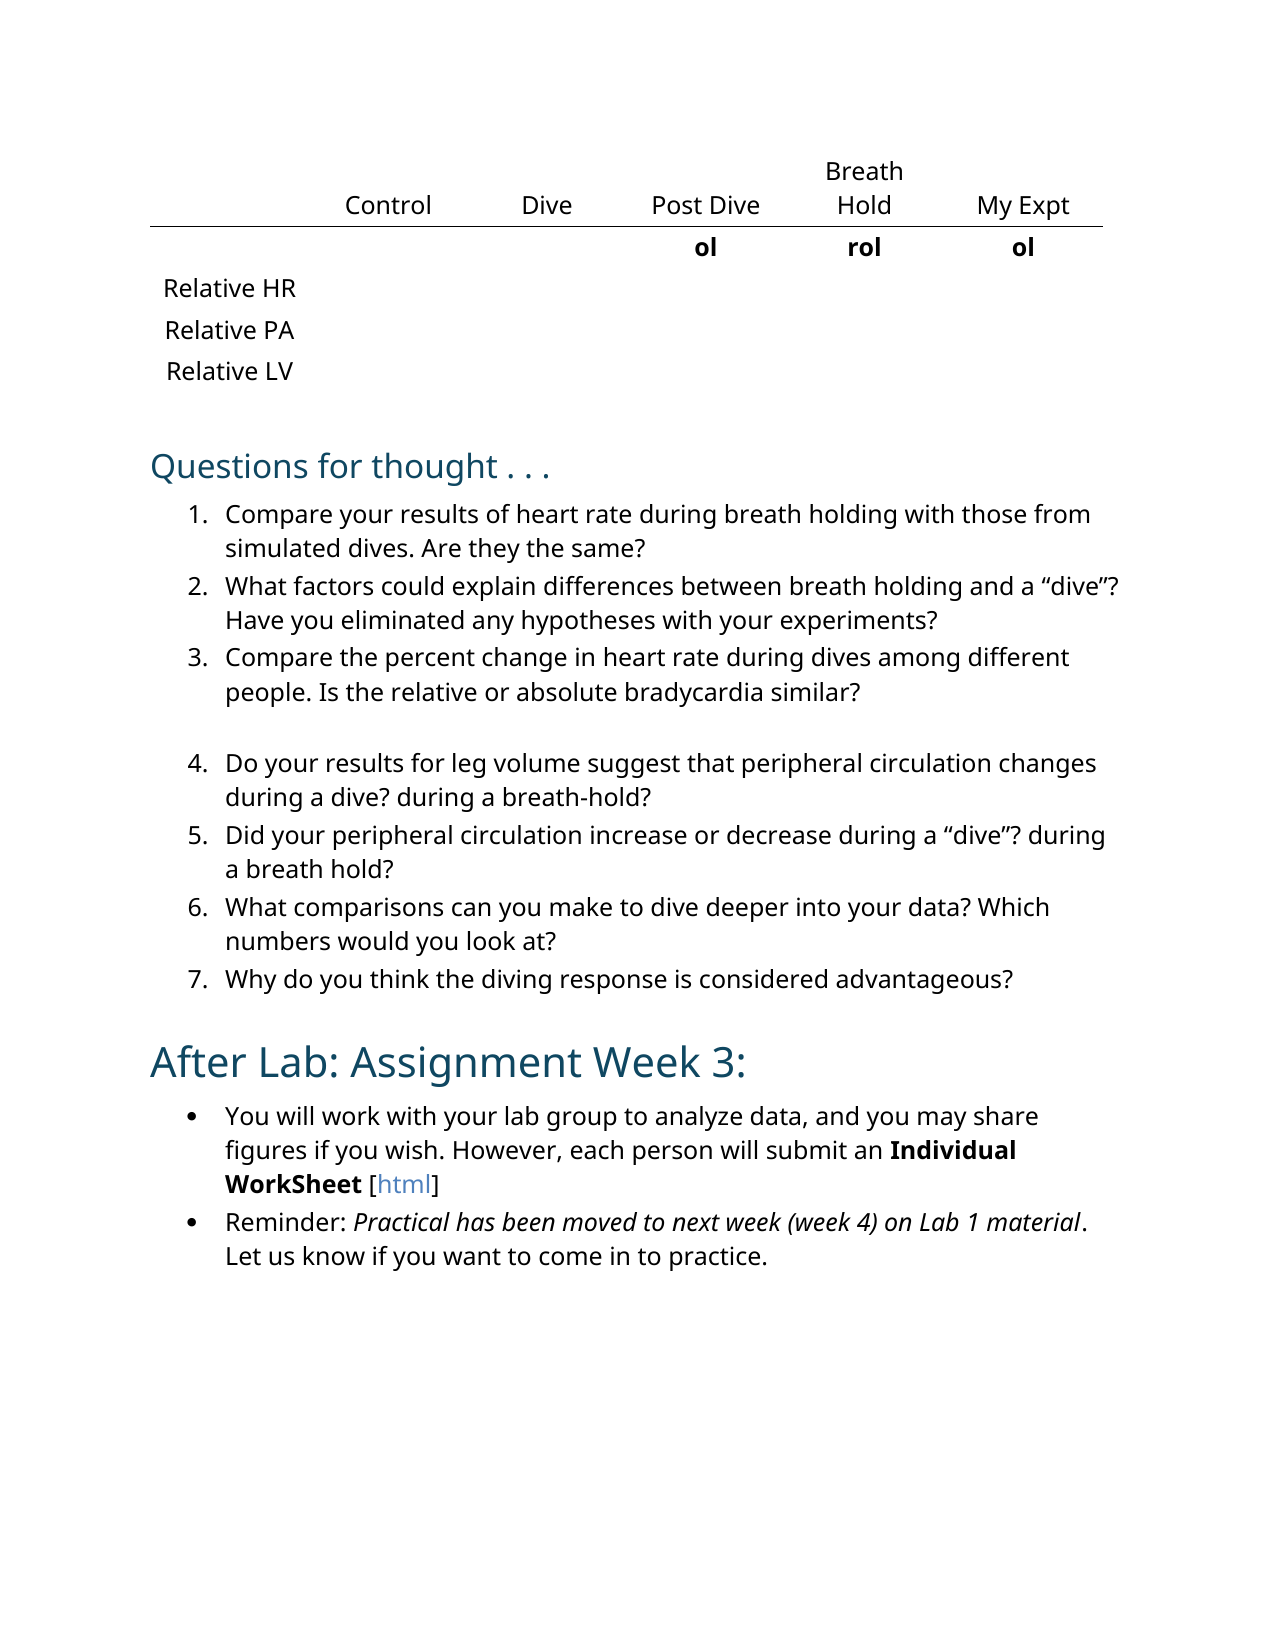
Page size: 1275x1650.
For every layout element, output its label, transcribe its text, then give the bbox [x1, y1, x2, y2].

list What factors could explain differences between breath holding and a “dive”? Have you eliminated any hypotheses with your experiments? [187, 568, 1125, 636]
list Compare the percent change in heart rate during dives among different people. Is the relative or absolute bradycardia similar? [187, 640, 1125, 742]
subtitle Questions for thought . . . [150, 443, 1125, 488]
list Reminder: Practical has been moved to next week (week 4) on Lab 1 material. Let us know if you want to come in to practice. [187, 1204, 1125, 1272]
list Do your results for leg volume suggest that peripheral circulation changes during a dive? during a breath-hold? [187, 746, 1125, 814]
list What comparisons can you make to dive deeper into your data? Which numbers would you look at? [187, 890, 1125, 958]
list Did your peripheral circulation increase or decrease during a “dive”? during a breath hold? [187, 818, 1125, 886]
subtitle After Lab: Assignment Week 3: [150, 1033, 1125, 1090]
list You will work with your lab group to analyze data, and you may share figures if you wish. However, each person will submit an Individual WorkSheet [html] [187, 1098, 1125, 1201]
list Why do you think the diving response is considered advantageous? [187, 962, 1125, 996]
list Compare your results of heart rate during breath holding with those from simulated dives. Are they the same? [187, 496, 1125, 564]
